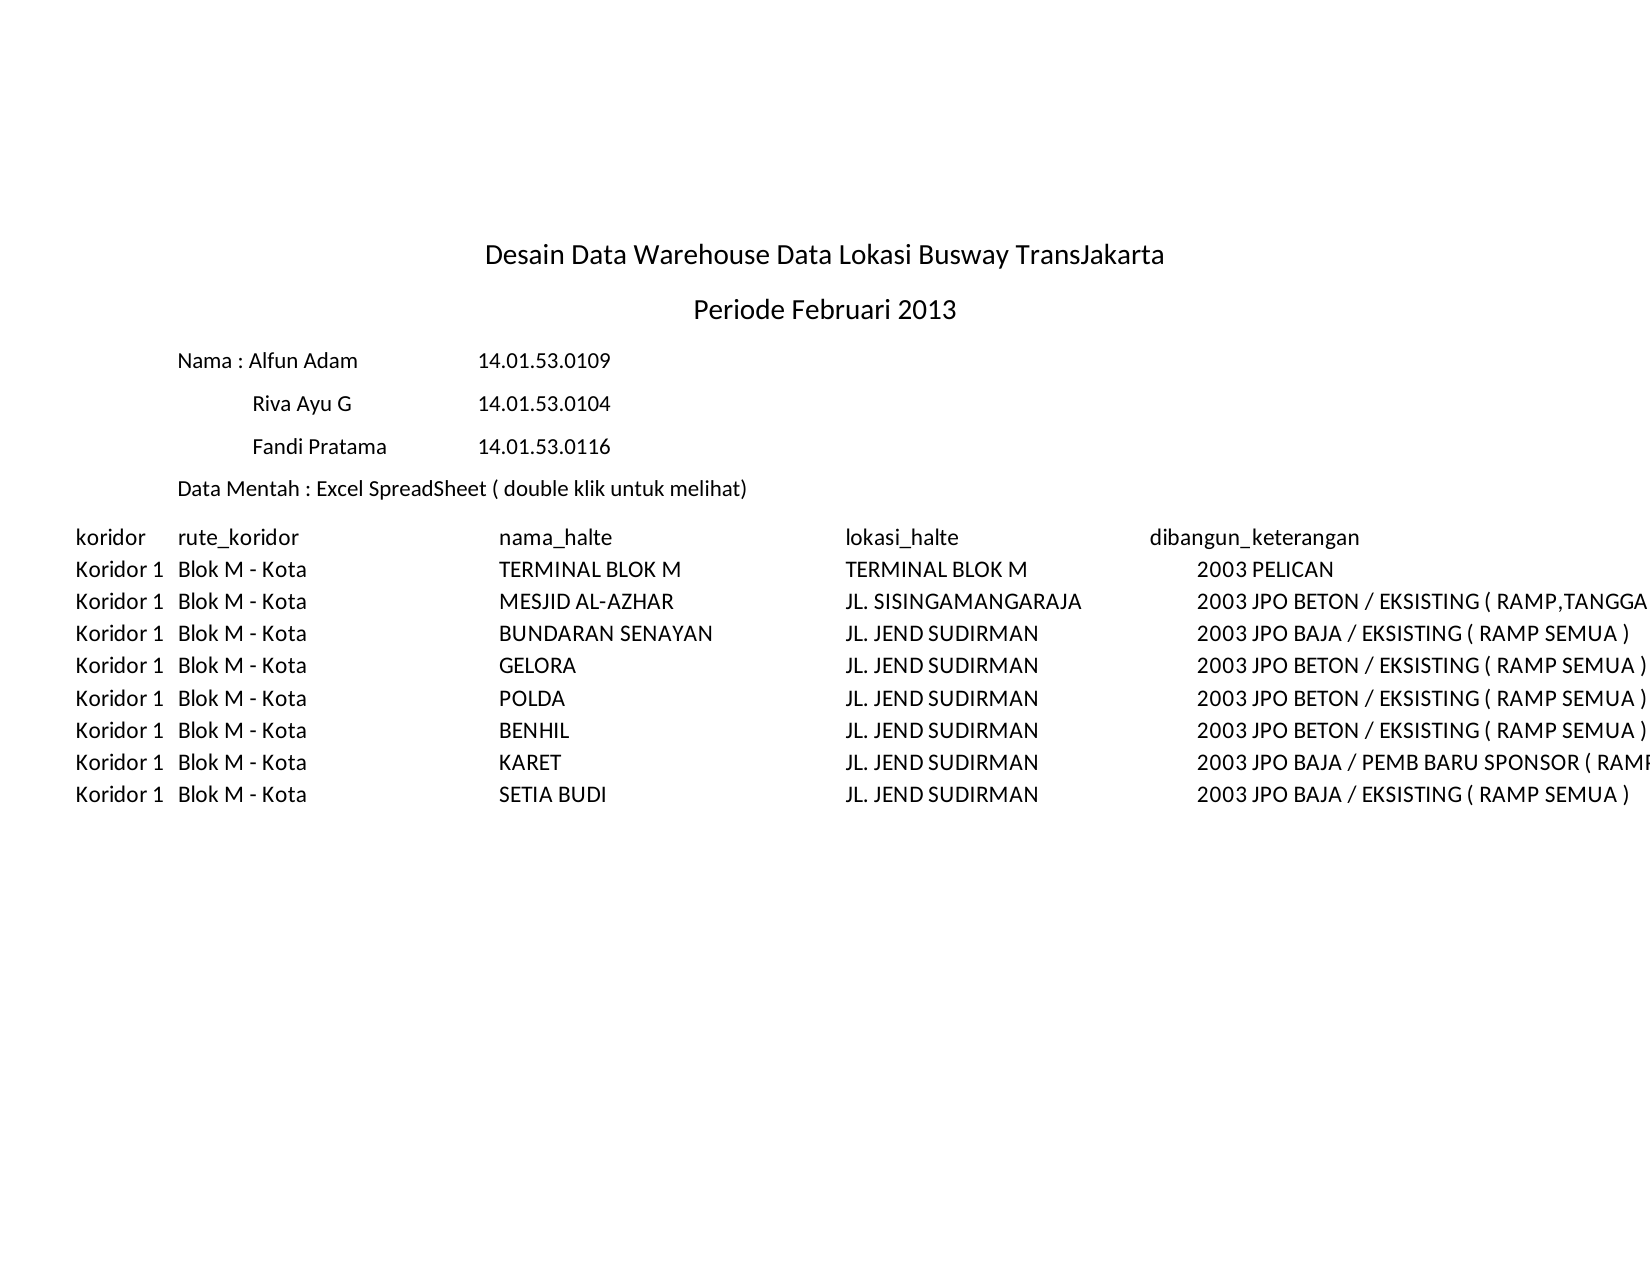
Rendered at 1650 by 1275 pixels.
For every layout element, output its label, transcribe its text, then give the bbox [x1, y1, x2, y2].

text Desain Data Warehouse Data Lokasi Busway TransJakarta [177, 236, 1473, 272]
text Riva Ayu G 14.01.53.0104 [177, 389, 1473, 417]
text Nama : Alfun Adam 14.01.53.0109 [177, 346, 1473, 374]
text Periode Februari 2013 [177, 291, 1473, 327]
text Data Mentah : Excel SpreadSheet ( double klik untuk melihat) [177, 474, 1473, 503]
text Fandi Pratama 14.01.53.0116 [177, 432, 1473, 460]
